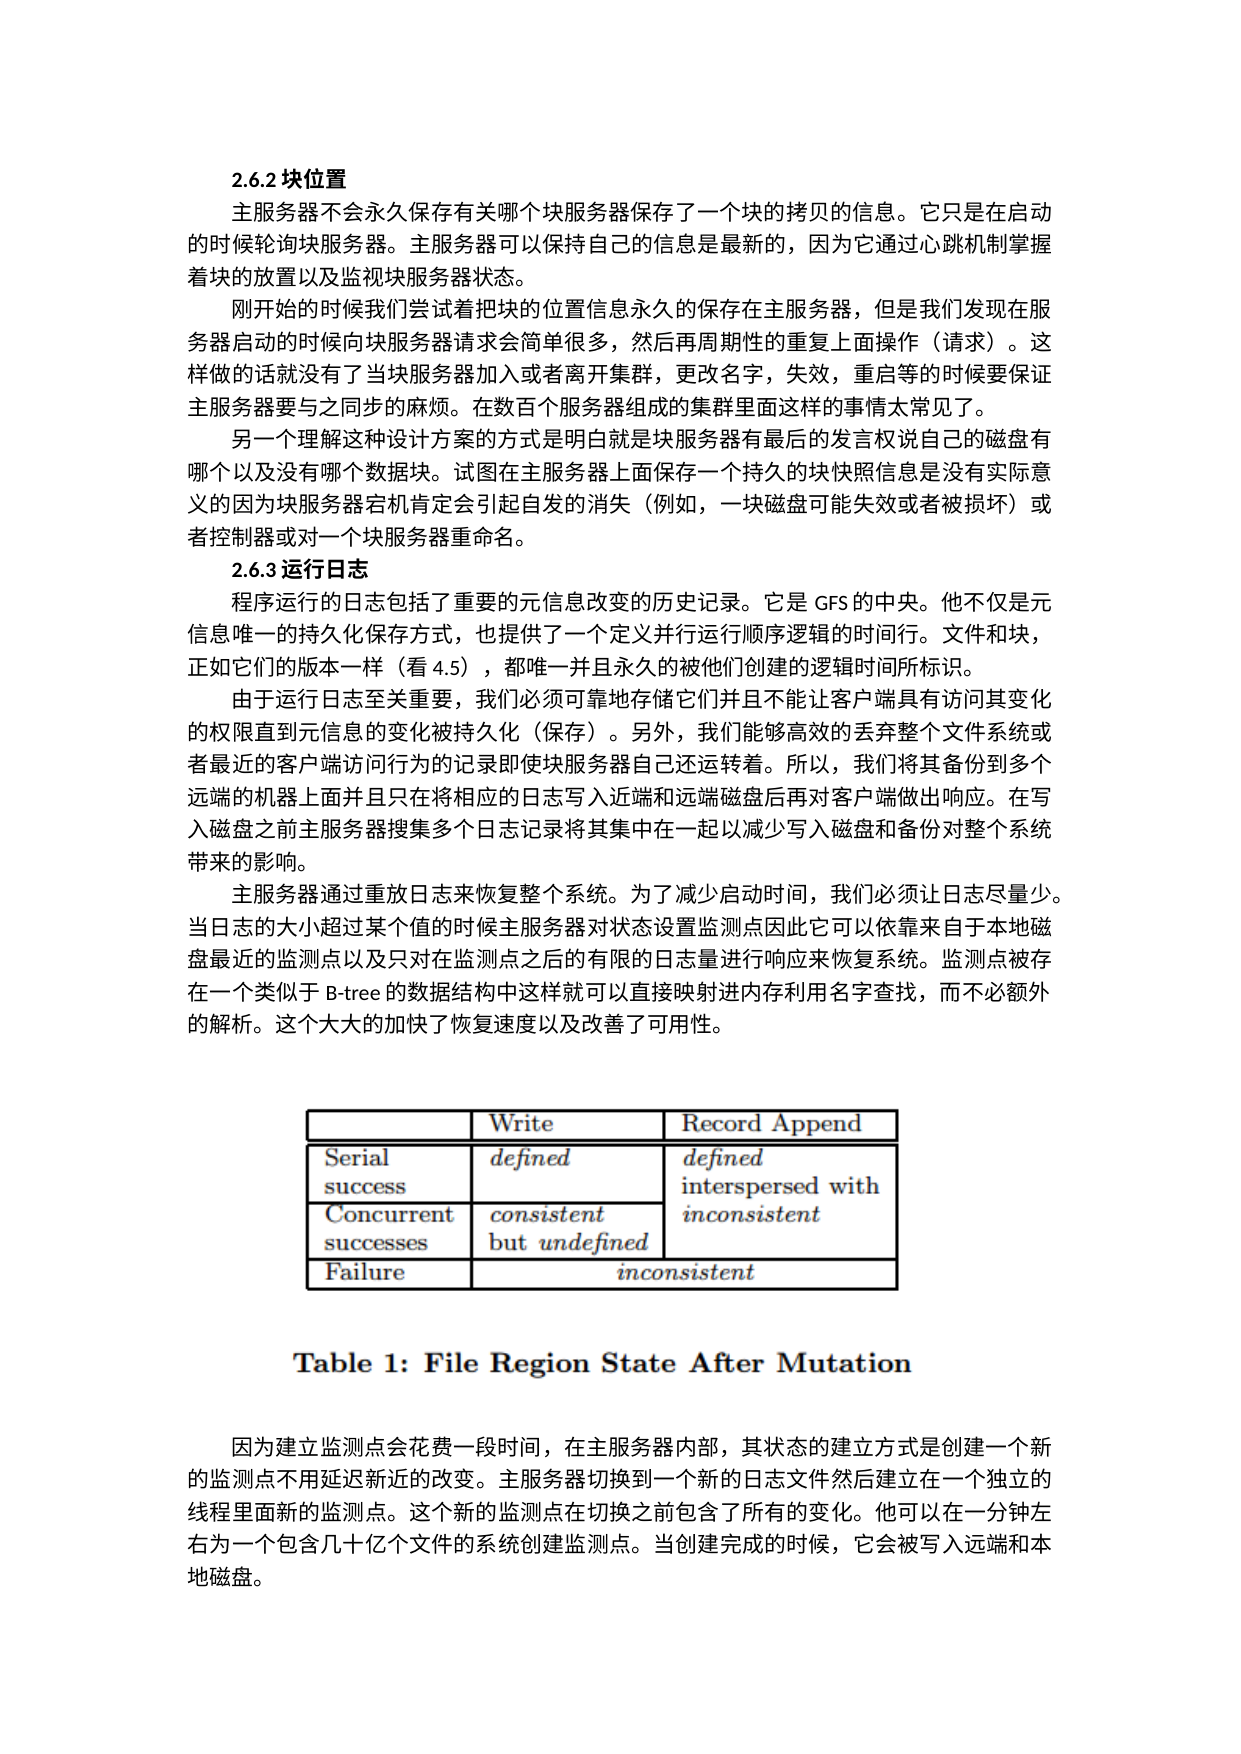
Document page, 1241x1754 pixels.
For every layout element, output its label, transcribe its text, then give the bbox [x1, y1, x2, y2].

text 2.6.3 运行日志 [187, 552, 1053, 584]
text 由于运行日志至关重要，我们必须可靠地存储它们并且不能让客户端具有访问其变化的权限直到元信息的变化被持久化（保存）。另外，我们能够高效的丢弃整个文件系统或者最近的客户端访问行为的记录即使块服务器自己还运转着。所以，我们将其备份到多个远端的机器上面并且只在将相应的日志写入近端和远端磁盘后再对客户端做出响应。在写入磁盘之前主服务器搜集多个日志记录将其集中在一起以减少写入磁盘和备份对整个系统带来的影响。 [187, 682, 1053, 877]
text 刚开始的时候我们尝试着把块的位置信息永久的保存在主服务器，但是我们发现在服务器启动的时候向块服务器请求会简单很多，然后再周期性的重复上面操作（请求）。这样做的话就没有了当块服务器加入或者离开集群，更改名字，失效，重启等的时候要保证主服务器要与之同步的麻烦。在数百个服务器组成的集群里面这样的事情太常见了。 [187, 292, 1053, 422]
picture [231, 1039, 977, 1424]
text 因为建立监测点会花费一段时间，在主服务器内部，其状态的建立方式是创建一个新的监测点不用延迟新近的改变。主服务器切换到一个新的日志文件然后建立在一个独立的线程里面新的监测点。这个新的监测点在切换之前包含了所有的变化。他可以在一分钟左右为一个包含几十亿个文件的系统创建监测点。当创建完成的时候，它会被写入远端和本地磁盘。 [187, 1429, 1053, 1592]
text 主服务器通过重放日志来恢复整个系统。为了减少启动时间，我们必须让日志尽量少。当日志的大小超过某个值的时候主服务器对状态设置监测点因此它可以依靠来自于本地磁盘最近的监测点以及只对在监测点之后的有限的日志量进行响应来恢复系统。监测点被存在一个类似于B-tree的数据结构中这样就可以直接映射进内存利用名字查找，而不必额外的解析。这个大大的加快了恢复速度以及改善了可用性。 [187, 877, 1053, 1039]
text 另一个理解这种设计方案的方式是明白就是块服务器有最后的发言权说自己的磁盘有哪个以及没有哪个数据块。试图在主服务器上面保存一个持久的块快照信息是没有实际意义的因为块服务器宕机肯定会引起自发的消失（例如，一块磁盘可能失效或者被损坏）或者控制器或对一个块服务器重命名。 [187, 422, 1053, 552]
text 主服务器不会永久保存有关哪个块服务器保存了一个块的拷贝的信息。它只是在启动的时候轮询块服务器。主服务器可以保持自己的信息是最新的，因为它通过心跳机制掌握着块的放置以及监视块服务器状态。 [187, 194, 1053, 292]
text 2.6.2 块位置 [187, 162, 1053, 194]
text 程序运行的日志包括了重要的元信息改变的历史记录。它是GFS的中央。他不仅是元信息唯一的持久化保存方式，也提供了一个定义并行运行顺序逻辑的时间行。文件和块，正如它们的版本一样（看4.5），都唯一并且永久的被他们创建的逻辑时间所标识。 [187, 584, 1053, 682]
